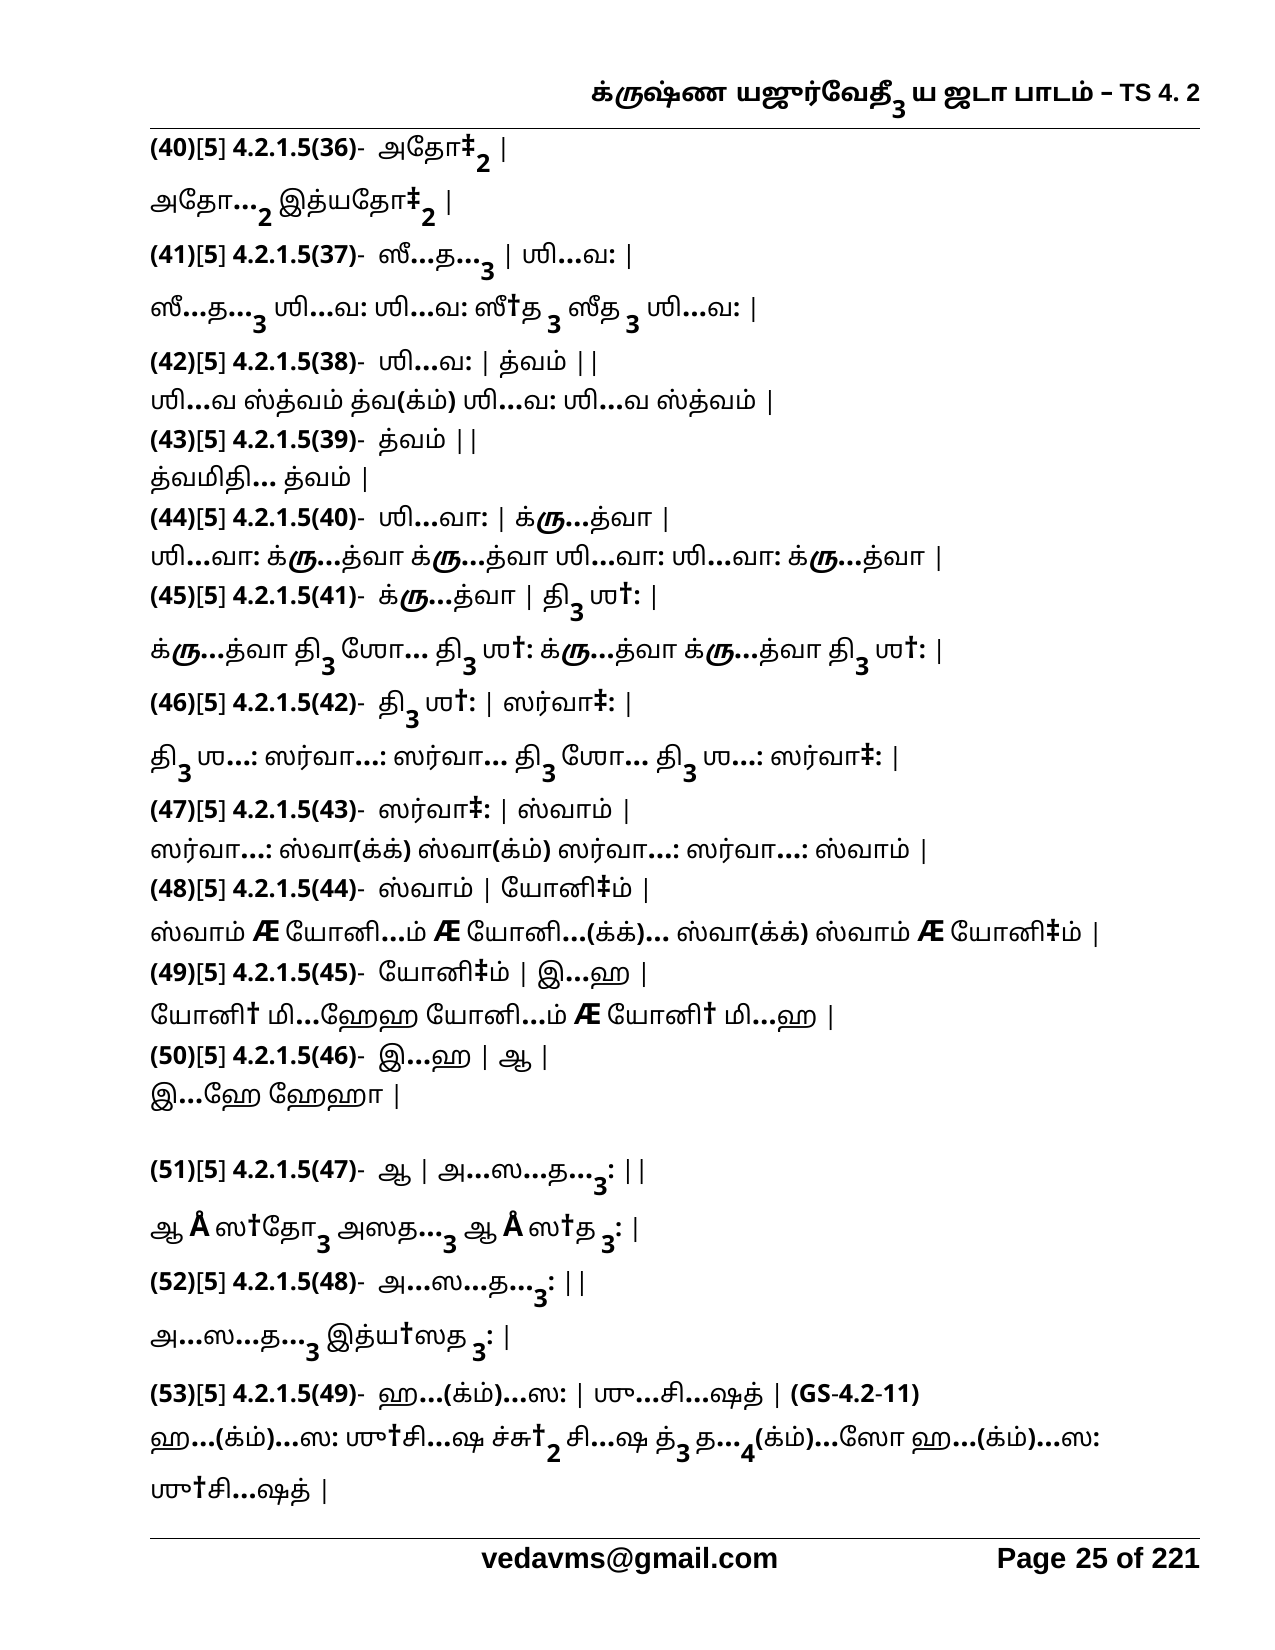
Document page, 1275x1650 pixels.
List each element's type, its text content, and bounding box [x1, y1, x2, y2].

text (46)[5] 4.2.1.5(42)- தி3ஶ†: | ஸர்வா‡: | [150, 685, 1200, 736]
text த்வமிதி… த்வம் | [150, 460, 1200, 497]
text (49)[5] 4.2.1.5(45)- யோனி‡ம் | இ…ஹ | [150, 954, 1200, 992]
text யோனி† மி…ஹேஹ யோனி…ம் Æயோனி† மி…ஹ | [150, 994, 1200, 1036]
text (43)[5] 4.2.1.5(39)- த்வம் || [150, 422, 1200, 458]
text அதோ…2 இத்யதோ‡2 | [150, 183, 1200, 234]
text தி3ஶ…: ஸர்வா…: ஸர்வா… தி3ஶோ… தி3ஶ…: ஸர்வா‡: | [150, 739, 1200, 790]
text ஸ்வாம் Æயோனி…ம் Æயோனி…(க்க்)… ஸ்வா(க்க்) ஸ்வாம் Æயோனி‡ம் | [150, 910, 1200, 952]
text ஸர்வா…: ஸ்வா(க்க்) ஸ்வா(க்ம்) ஸர்வா…: ஸர்வா…: ஸ்வாம் | [150, 832, 1200, 869]
text க்ரு…த்வா தி3ஶோ… தி3ஶ†: க்ரு…த்வா க்ரு…த்வா தி3ஶ†: | [150, 632, 1200, 683]
text (48)[5] 4.2.1.5(44)- ஸ்வாம் | யோனி‡ம் | [150, 871, 1200, 908]
text இ…ஹே ஹேஹா | [150, 1077, 1200, 1114]
text (47)[5] 4.2.1.5(43)- ஸர்வா‡: | ஸ்வாம் | [150, 792, 1200, 830]
text (45)[5] 4.2.1.5(41)- க்ரு…த்வா | தி3ஶ†: | [150, 578, 1200, 629]
text (41)[5] 4.2.1.5(37)- ஸீ…த…3 | ஶி…வ: | [150, 236, 1200, 287]
text ஶி…வ ஸ்த்வம் த்வ(க்ம்) ஶி…வ: ஶி…வ ஸ்த்வம் | [150, 383, 1200, 420]
text ஆ Åஸ†தோ3 அஸத…3 ஆ Åஸ†த3: | [150, 1206, 1200, 1261]
text ஸீ…த…3 ஶி…வ: ஶி…வ: ஸீ†த3 ஸீத3 ஶி…வ: | [150, 290, 1200, 341]
text (50)[5] 4.2.1.5(46)- இ…ஹ | ஆ | [150, 1038, 1200, 1075]
text அ…ஸ…த…3 இத்ய†ஸத3: | [150, 1317, 1200, 1368]
text ஹ…(க்ம்)…ஸ: ஶு†சி…ஷ ச்சு†2சி…ஷ த்3த…4(க்ம்)…ஸோ ஹ…(க்ம்)…ஸ: ஶு†சி…ஷத் | [150, 1415, 1200, 1509]
text (53)[5] 4.2.1.5(49)- ஹ…(க்ம்)…ஸ: | ஶு…சி…ஷத் | (GS-4.2-11) [150, 1371, 1200, 1413]
text ஶி…வா: க்ரு…த்வா க்ரு…த்வா ஶி…வா: ஶி…வா: க்ரு…த்வா | [150, 539, 1200, 576]
text (42)[5] 4.2.1.5(38)- ஶி…வ: | த்வம் || [150, 343, 1200, 381]
text (52)[5] 4.2.1.5(48)- அ…ஸ…த…3: || [150, 1264, 1200, 1315]
text (44)[5] 4.2.1.5(40)- ஶி…வா: | க்ரு…த்வா | [150, 499, 1200, 537]
text (40)[5] 4.2.1.5(36)- அதோ‡2 | [150, 129, 1200, 180]
text (51)[5] 4.2.1.5(47)- ஆ | அ…ஸ…த…3: || [150, 1152, 1200, 1203]
